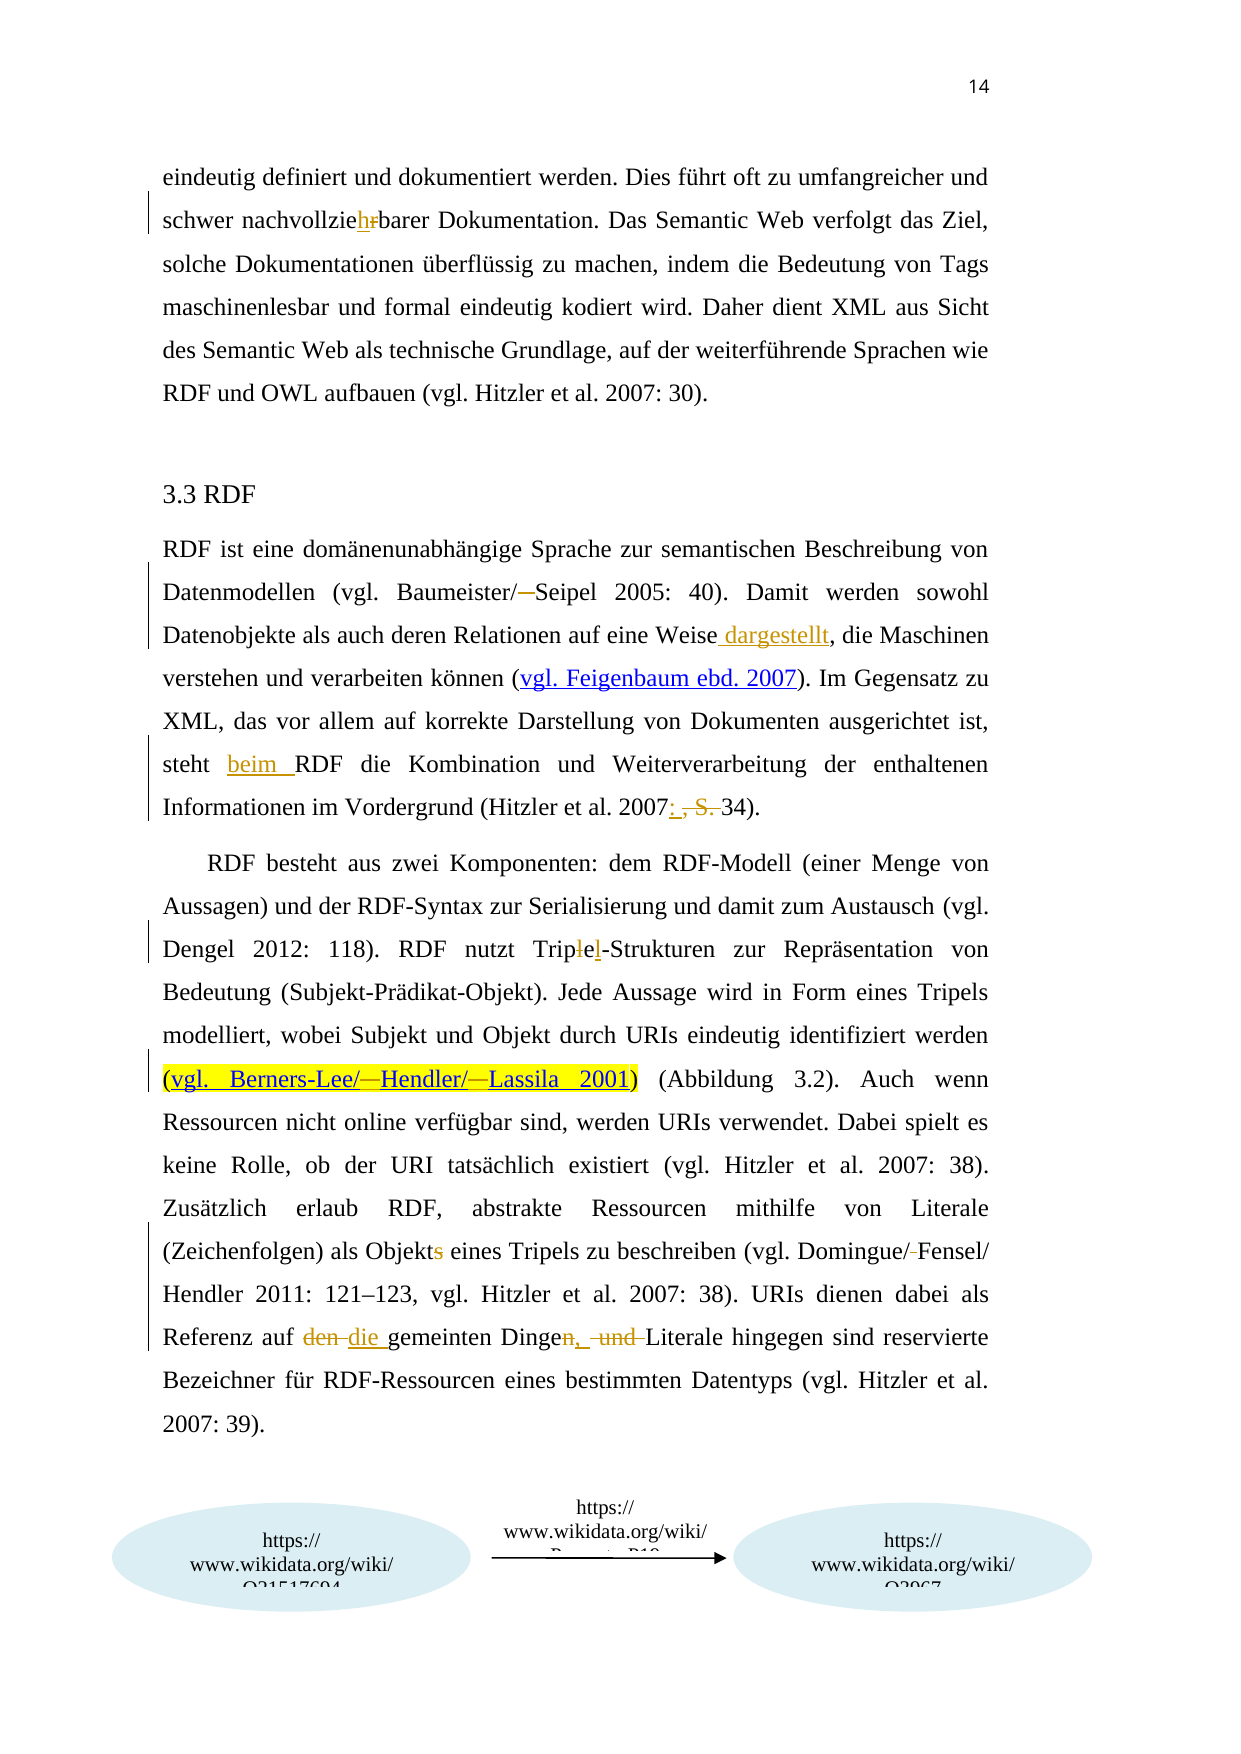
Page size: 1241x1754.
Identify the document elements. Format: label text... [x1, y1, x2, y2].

text RDF besteht aus zwei Komponenten: dem RDF-Modell (einer Menge von Aussagen) und der RDF-Syntax zur Serialisierung und damit zum Austausch (vgl. Dengel 2012: 118). RDF nutzt Tripe-Strukturen zur Repräsentation von Bedeutung (Subjekt-Prädikat-Objekt). Jede Aussage wird in Form eines Tripels modelliert, wobei Subjekt und Objekt durch URIs eindeutig identifiziert werden (vgl. Berners-Lee/Hendler/Lassila 2001) (Abbildung 3.2). Auch wenn Ressourcen nicht online verfügbar sind, werden URIs verwendet. Dabei spielt es keine Rolle, ob der URI tatsächlich existiert (vgl. Hitzler et al. 2007: 38). Zusätzlich erlaub RDF, abstrakte Ressourcen mithilfe von Literale (Zeichenfolgen) als Objekt eines Tripels zu beschreiben (vgl. Domingue/Fensel/Hendler 2011: 121–123, vgl. Hitzler et al. 2007: 38). URIs dienen dabei als Referenz auf gemeinten DingeLiterale hingegen sind reservierte Bezeichner für RDF-Ressourcen eines bestimmten Datentyps (vgl. Hitzler et al. 2007: 39). [162, 848, 989, 1437]
subtitle 3.3 RDF [162, 484, 989, 509]
text RDF ist eine domänenunabhängige Sprache zur semantischen Beschreibung von Datenmodellen (vgl. Baumeister/Seipel 2005: 40). Damit werden sowohl Datenobjekte als auch deren Relationen auf eine Weise, die Maschinen verstehen und verarbeiten können (vgl. Feigenbaum ebd. 2007). Im Gegensatz zu XML, das vor allem auf korrekte Darstellung von Dokumenten ausgerichtet ist, steht RDF die Kombination und Weiterverarbeitung der enthaltenen Informationen im Vordergrund (Hitzler et al. 200734). [162, 534, 989, 821]
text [162, 162, 989, 407]
